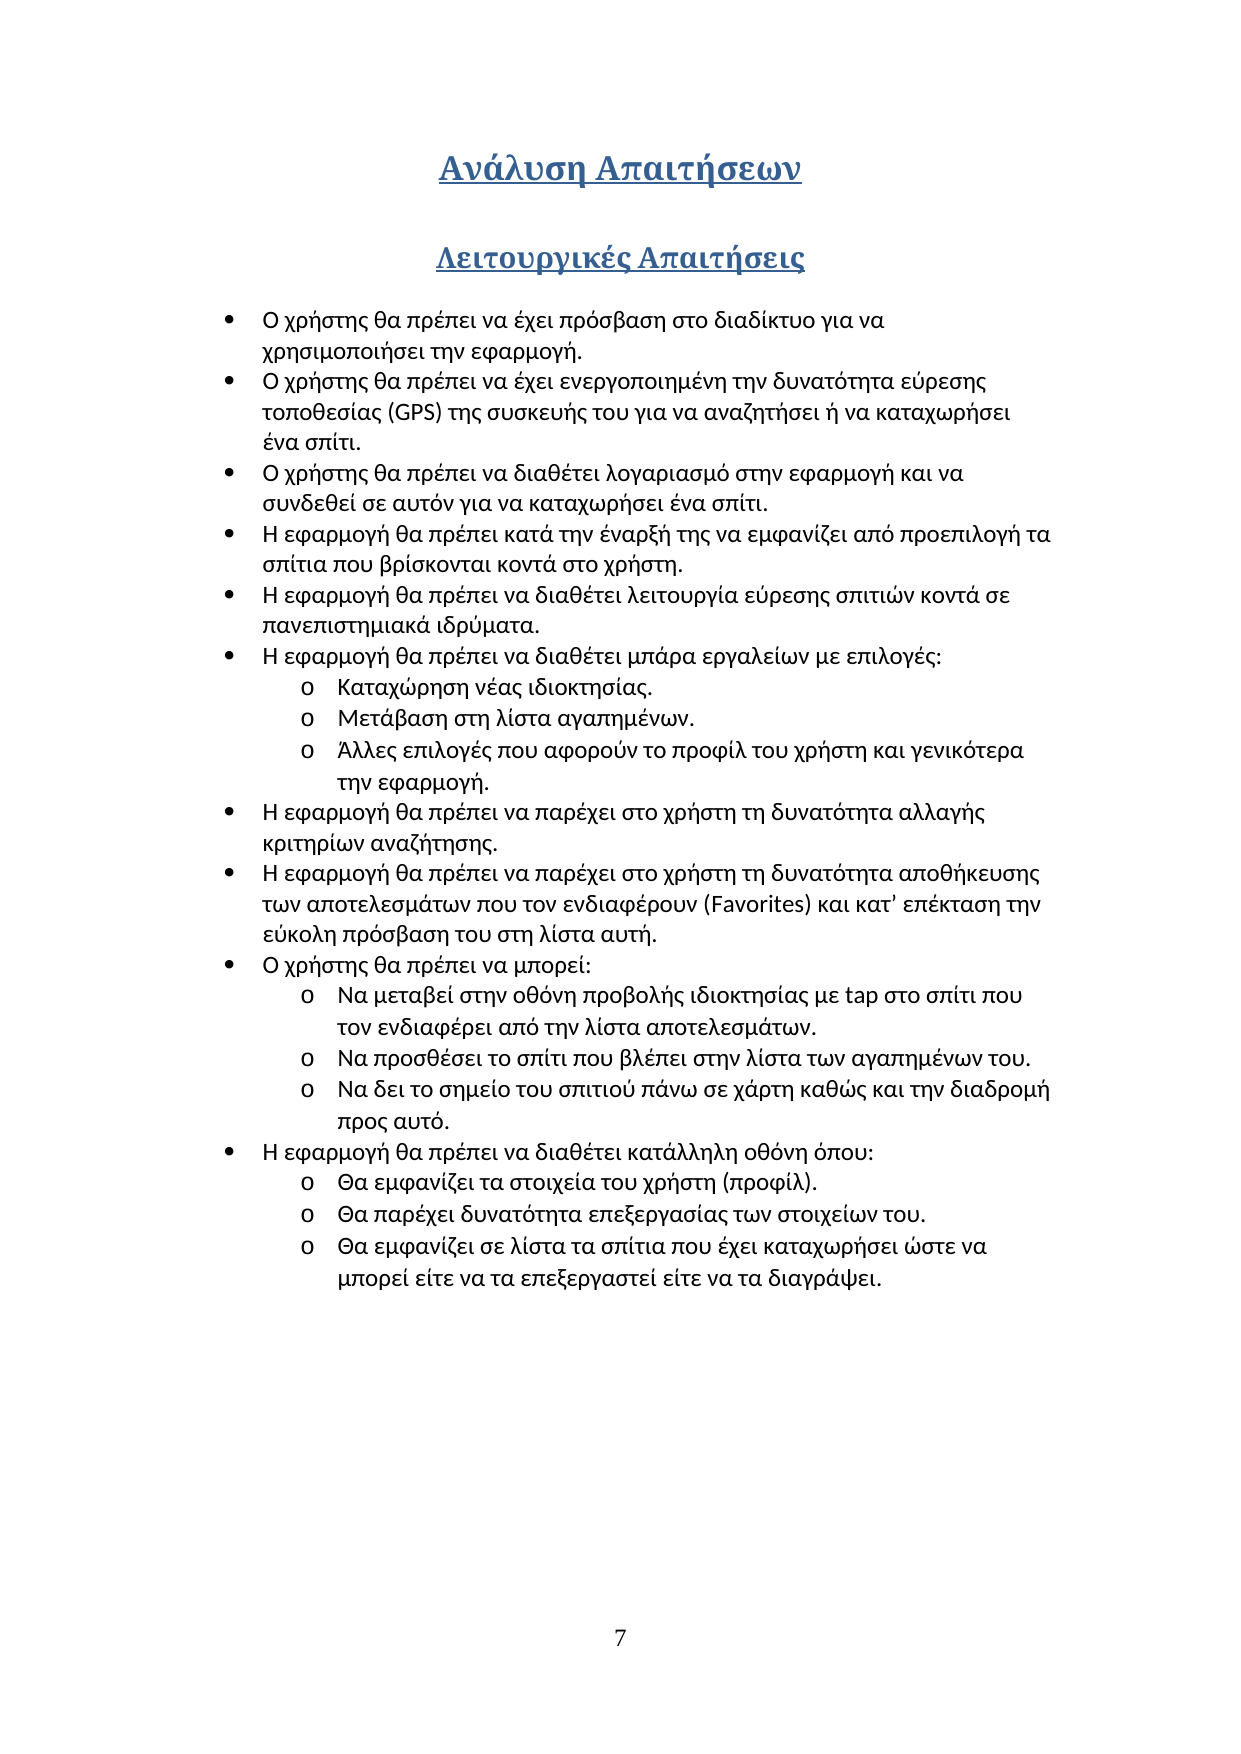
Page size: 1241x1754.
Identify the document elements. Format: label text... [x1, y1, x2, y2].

list Θα εμφανίζει τα στοιχεία του χρήστη (προφίλ). [300, 1166, 1053, 1198]
list Άλλες επιλογές που αφορούν το προφίλ του χρήστη και γενικότερα την εφαρμογή. [300, 734, 1053, 796]
list Θα παρέχει δυνατότητα επεξεργασίας των στοιχείων του. [300, 1198, 1053, 1230]
list Να μεταβεί στην οθόνη προβολής ιδιοκτησίας με tap στο σπίτι που τον ενδιαφέρει από την λίστα αποτελεσμάτων. [300, 979, 1053, 1042]
list Μετάβαση στη λίστα αγαπημένων. [300, 702, 1053, 734]
list Η εφαρμογή θα πρέπει να διαθέτει λειτουργία εύρεσης σπιτιών κοντά σε πανεπιστημιακά ιδρύματα. [225, 579, 1053, 640]
list Καταχώρηση νέας ιδιοκτησίας. [300, 671, 1053, 702]
list Ο χρήστης θα πρέπει να διαθέτει λογαριασμό στην εφαρμογή και να συνδεθεί σε αυτόν για να καταχωρήσει ένα σπίτι. [225, 457, 1053, 518]
list Να δει το σημείο του σπιτιού πάνω σε χάρτη καθώς και την διαδρομή προς αυτό. [300, 1074, 1053, 1136]
list Η εφαρμογή θα πρέπει να διαθέτει μπάρα εργαλείων με επιλογές: [225, 640, 1053, 671]
subtitle Λειτουργικές Απαιτήσεις [187, 242, 1053, 276]
list Ο χρήστης θα πρέπει να έχει πρόσβαση στο διαδίκτυο για να χρησιμοποιήσει την εφαρμογή. [225, 304, 1053, 365]
subtitle Ανάλυση Απαιτήσεων [187, 150, 1053, 188]
list Ο χρήστης θα πρέπει να έχει ενεργοποιημένη την δυνατότητα εύρεσης τοποθεσίας (GPS) της συσκευής του για να αναζητήσει ή να καταχωρήσει ένα σπίτι. [225, 365, 1053, 457]
list Ο χρήστης θα πρέπει να μπορεί: [225, 949, 1053, 979]
list Να προσθέσει το σπίτι που βλέπει στην λίστα των αγαπημένων του. [300, 1042, 1053, 1074]
list Η εφαρμογή θα πρέπει κατά την έναρξή της να εμφανίζει από προεπιλογή τα σπίτια που βρίσκονται κοντά στο χρήστη. [225, 518, 1053, 579]
list Η εφαρμογή θα πρέπει να διαθέτει κατάλληλη οθόνη όπου: [225, 1136, 1053, 1166]
list Η εφαρμογή θα πρέπει να παρέχει στο χρήστη τη δυνατότητα αλλαγής κριτηρίων αναζήτησης. [225, 796, 1053, 857]
list Η εφαρμογή θα πρέπει να παρέχει στο χρήστη τη δυνατότητα αποθήκευσης των αποτελεσμάτων που τον ενδιαφέρουν (Favorites) και κατ’ επέκταση την εύκολη πρόσβαση του στη λίστα αυτή. [225, 857, 1053, 949]
list Θα εμφανίζει σε λίστα τα σπίτια που έχει καταχωρήσει ώστε να μπορεί είτε να τα επεξεργαστεί είτε να τα διαγράψει. [300, 1230, 1053, 1292]
